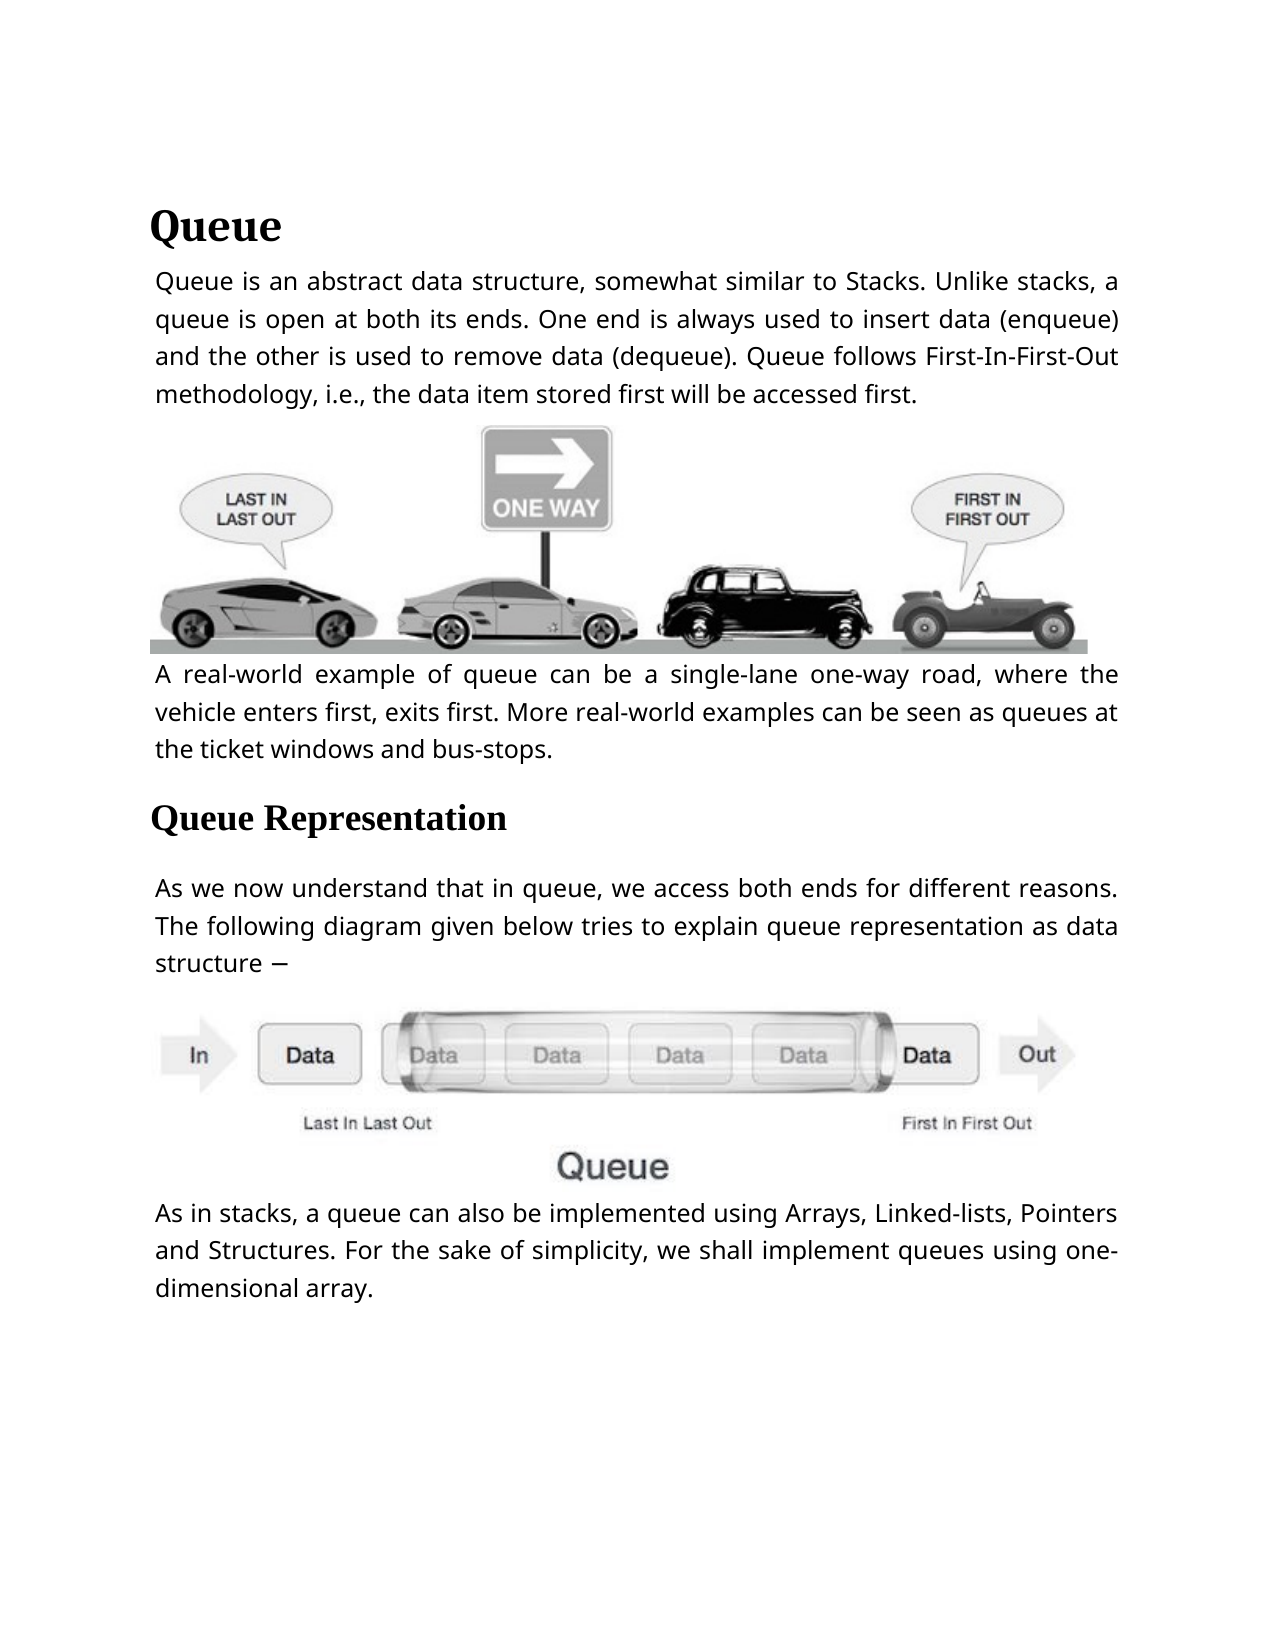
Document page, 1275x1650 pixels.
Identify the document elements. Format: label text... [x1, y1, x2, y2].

text A real-world example of queue can be a single-lane one-way road, where the vehicle enters first, exits first. More real-world examples can be seen as queues at the ticket windows and bus-stops. [155, 654, 1120, 766]
picture [150, 995, 1088, 1192]
subtitle Queue Representation [150, 795, 1125, 838]
text Queue is an abstract data structure, somewhat similar to Stacks. Unlike stacks, a queue is open at both its ends. One end is always used to insert data (enqueue) and the other is used to remove data (dequeue). Queue follows First-In-First-Out methodology, i.e., the data item stored first will be accessed first. [155, 261, 1120, 411]
text As we now understand that in queue, we access both ends for different reasons. The following diagram given below tries to explain queue representation as data structure − [155, 868, 1120, 980]
text As in stacks, a queue can also be implemented using Arrays, Linked-lists, Pointers and Structures. For the sake of simplicity, we shall implement queues using one-dimensional array. [155, 1192, 1120, 1304]
subtitle Queue [150, 200, 1125, 253]
picture [150, 425, 1088, 654]
